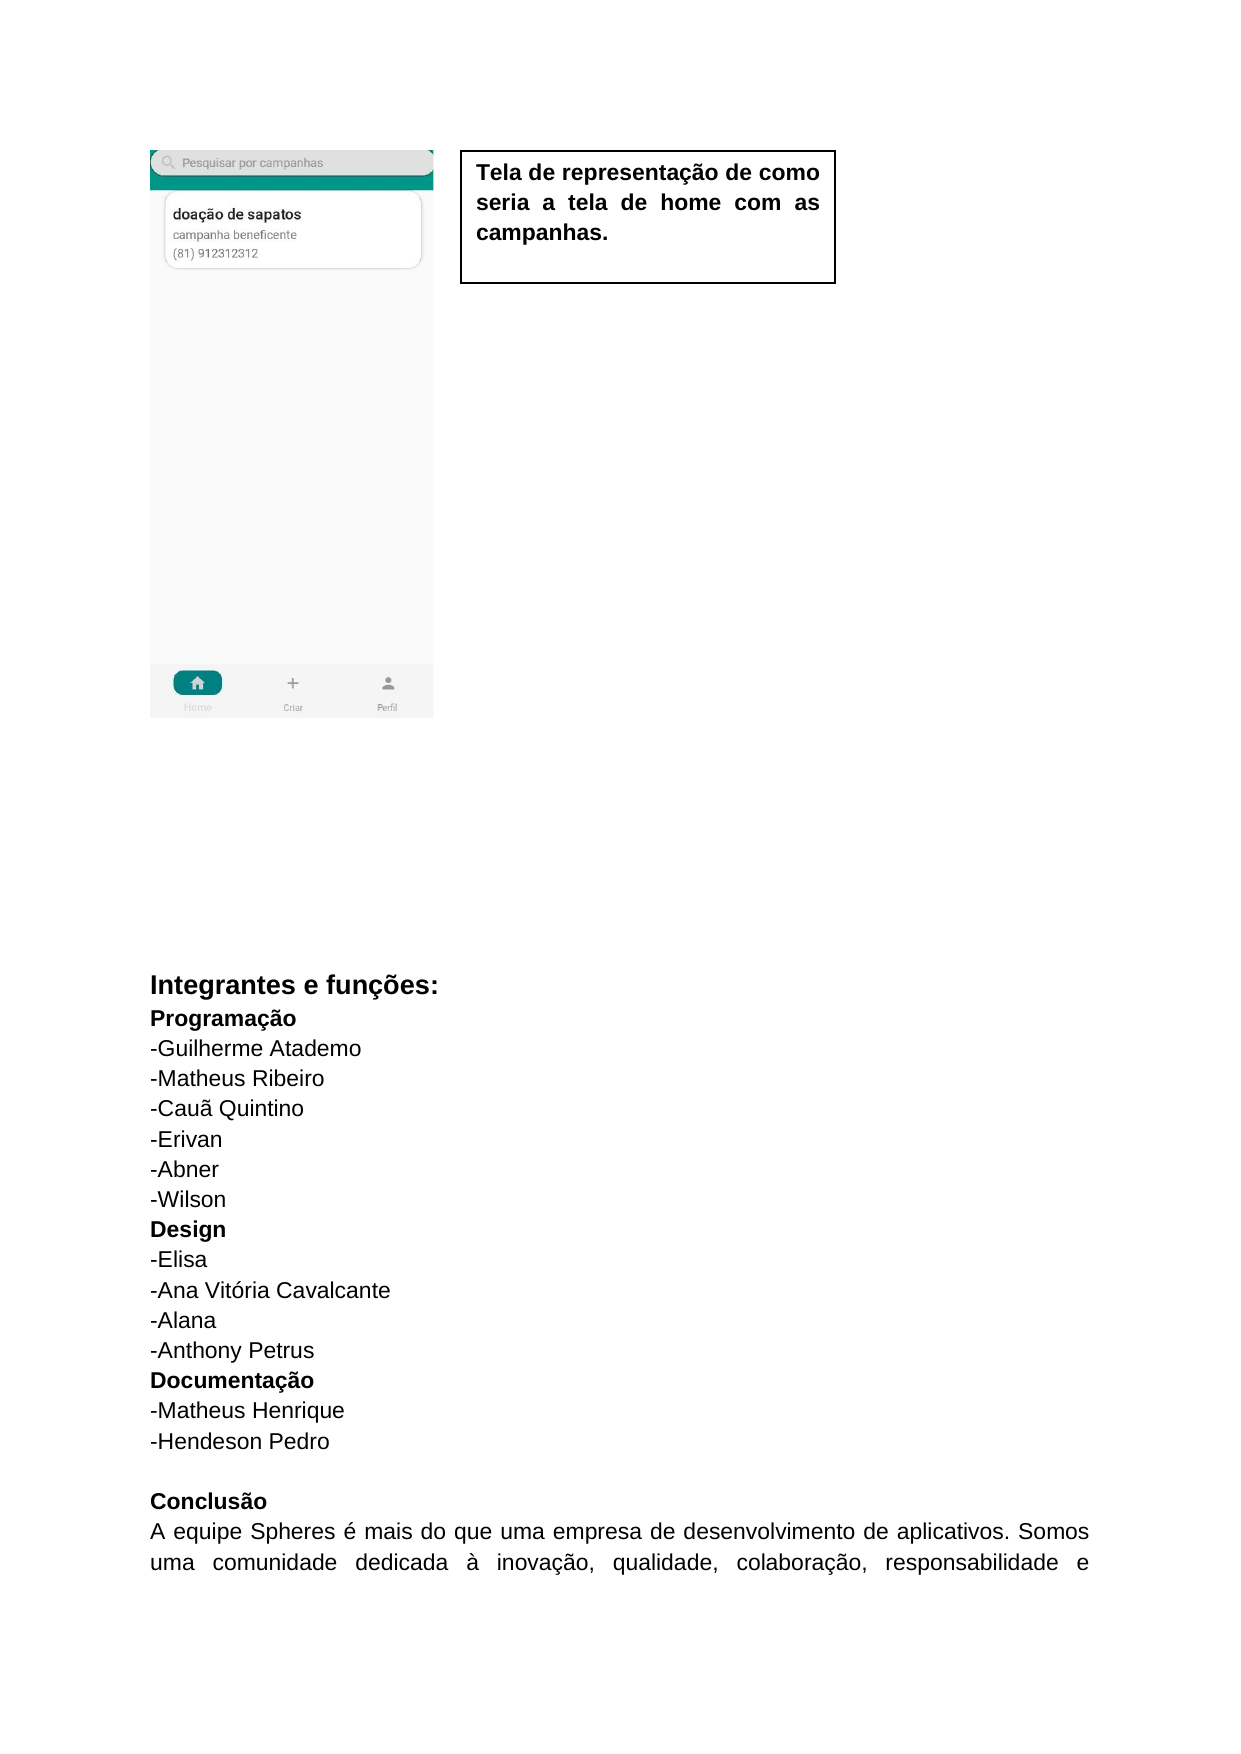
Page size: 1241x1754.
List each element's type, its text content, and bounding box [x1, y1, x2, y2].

picture [150, 150, 434, 718]
text Integrantes e funções: [150, 969, 1090, 1000]
text -Ana Vitória Cavalcante [150, 1277, 1090, 1303]
text -Matheus Ribeiro [150, 1065, 1090, 1092]
text -Erivan [150, 1126, 1090, 1152]
text -Guilherme Atademo [150, 1035, 1090, 1061]
text -Hendeson Pedro [150, 1428, 1090, 1454]
text Conclusão [150, 1488, 1090, 1514]
text -Cauã Quintino [150, 1095, 1090, 1122]
text -Elisa [150, 1246, 1090, 1273]
text -Wilson [150, 1186, 1090, 1212]
text -Abner [150, 1156, 1090, 1182]
text Documentação [150, 1367, 1090, 1394]
text Design [150, 1216, 1090, 1243]
text -Matheus Henrique [150, 1397, 1090, 1424]
text -Alana [150, 1307, 1090, 1333]
text Programação [150, 1005, 1090, 1031]
text -Anthony Petrus [150, 1337, 1090, 1363]
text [150, 1518, 1090, 1575]
